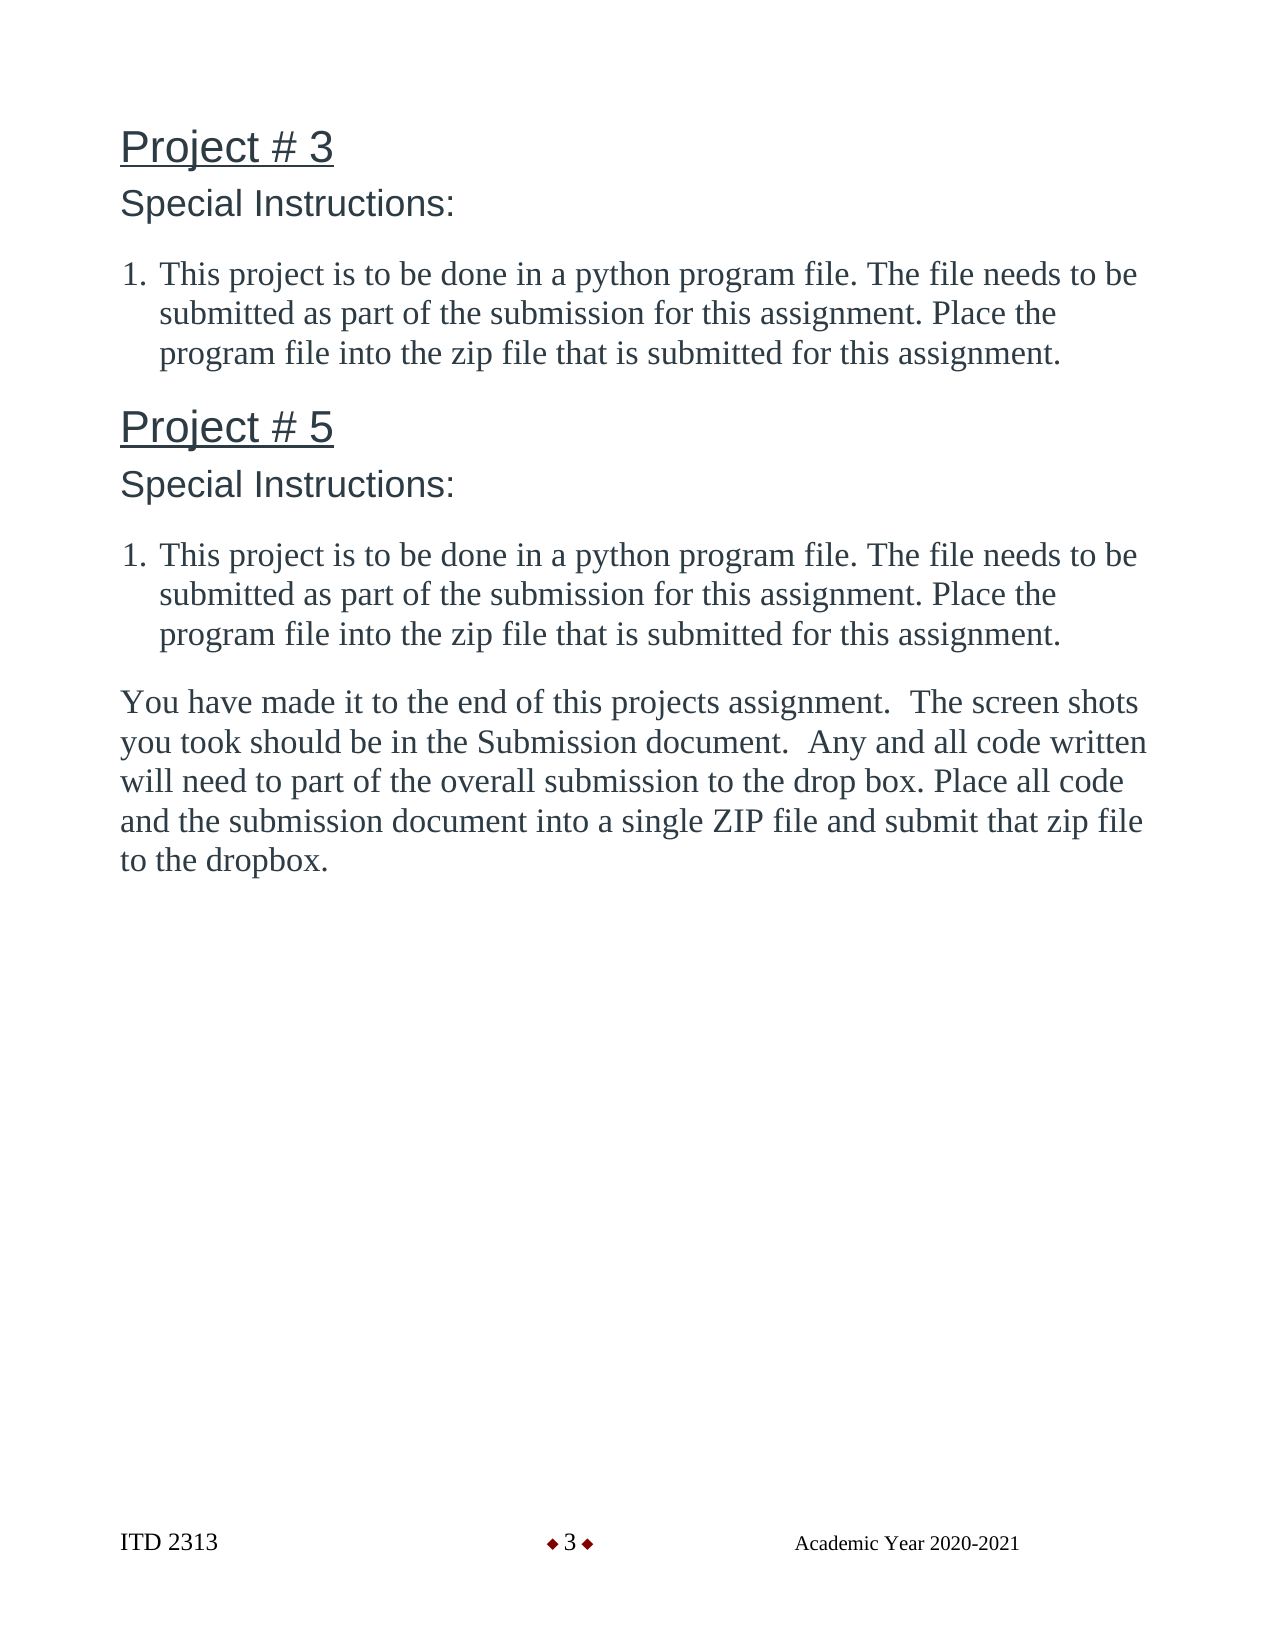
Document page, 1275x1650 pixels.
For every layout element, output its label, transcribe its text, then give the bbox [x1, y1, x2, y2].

list This project is to be done in a python program file. The file needs to be submitted as part of the submission for this assignment. Place the program file into the zip file that is submitted for this assignment. [122, 253, 1155, 372]
subtitle Special Instructions: [120, 462, 1155, 505]
text You have made it to the end of this projects assignment. The screen shots you took should be in the Submission document. Any and all code written will need to part of the overall submission to the drop box. Place all code and the submission document into a single ZIP file and submit that zip file to the dropbox. [120, 682, 1155, 879]
subtitle Special Instructions: [120, 181, 1155, 224]
subtitle Project # 3 [120, 120, 1155, 172]
list This project is to be done in a python program file. The file needs to be submitted as part of the submission for this assignment. Place the program file into the zip file that is submitted for this assignment. [122, 534, 1155, 652]
subtitle Project # 5 [120, 401, 1155, 452]
